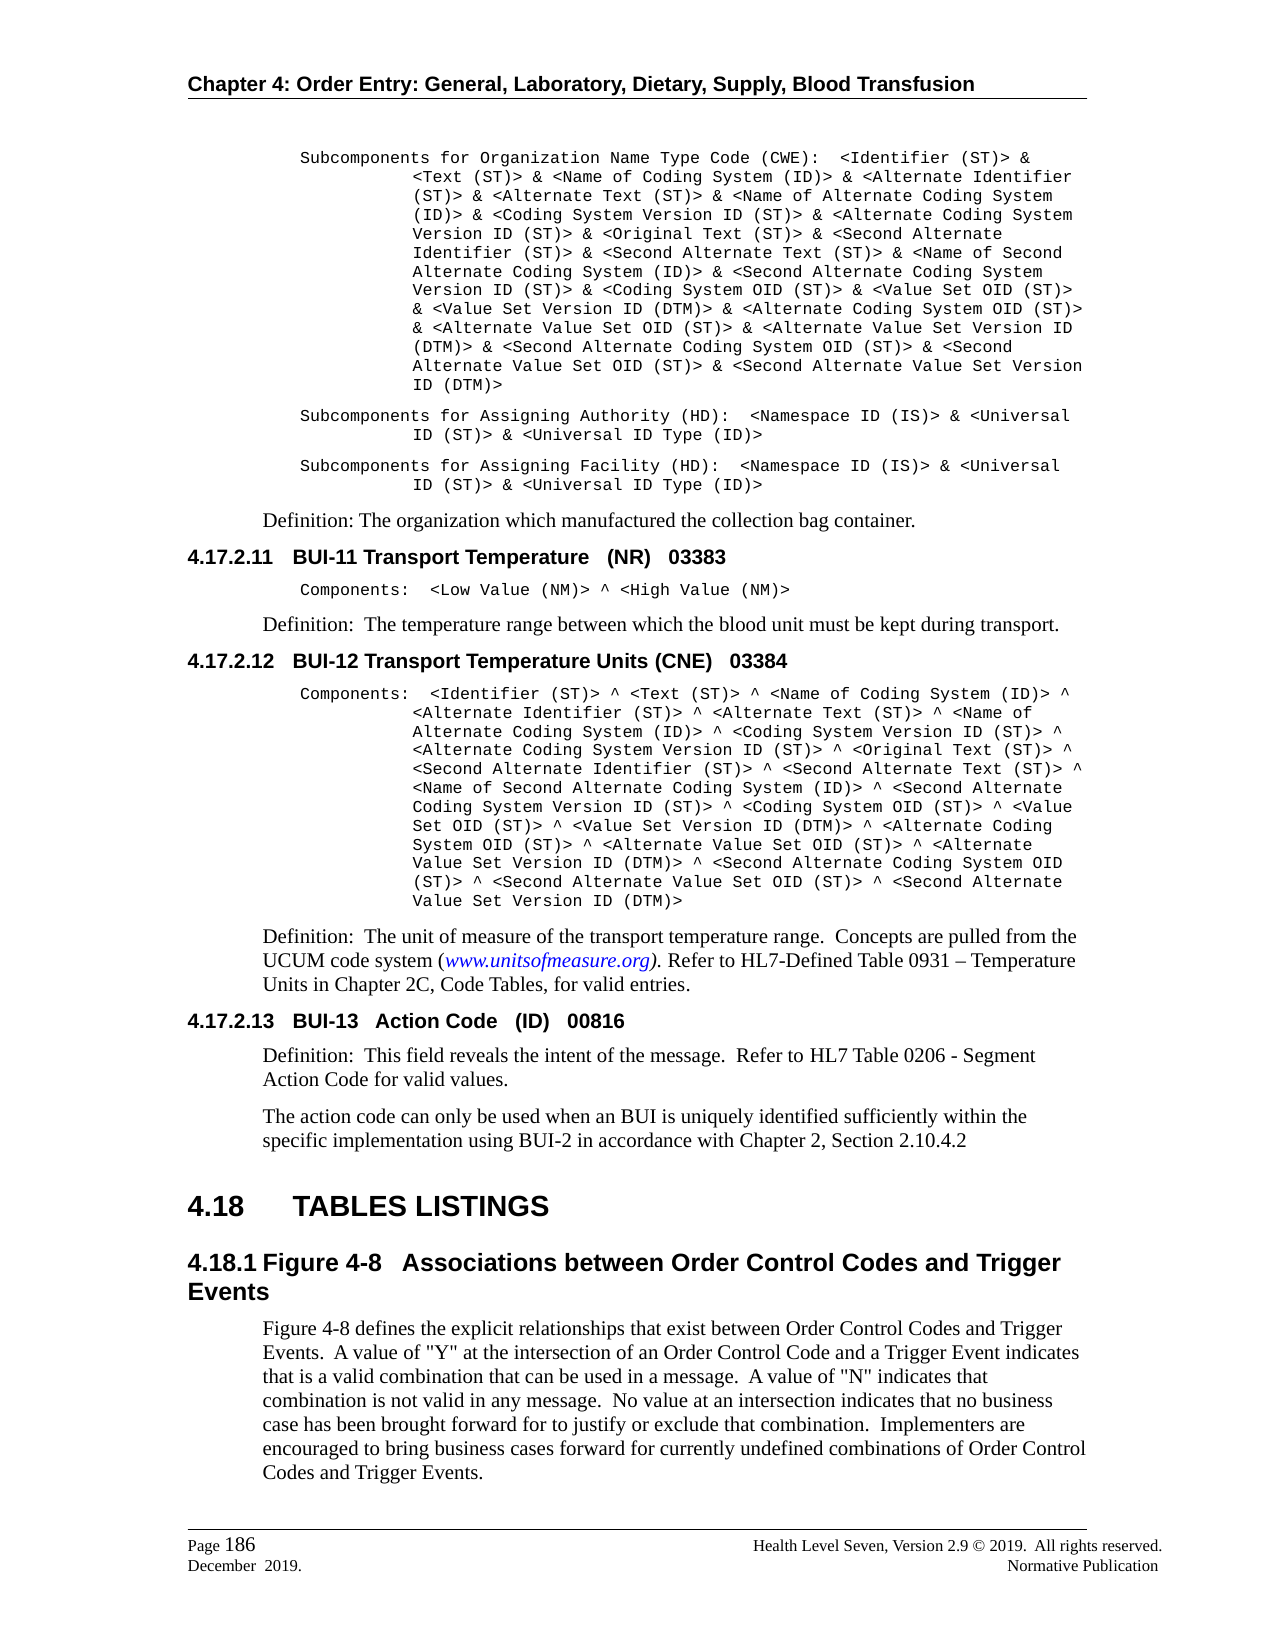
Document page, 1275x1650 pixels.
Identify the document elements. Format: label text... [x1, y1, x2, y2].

text Definition: The organization which manufactured the collection bag container. [262, 508, 1087, 532]
subtitle BUI-12 Transport Temperature Units (CNE) 03384 [187, 649, 1087, 673]
subtitle Figure 4-8 Associations between Order Control Codes and Trigger Events [187, 1248, 1087, 1306]
text Subcomponents for Organization Name Type Code (CWE): <Identifier (ST)> & <Text (ST)> & <Name of Coding System (ID)> & <Alternate Identifier (ST)> & <Alternate Text (ST)> & <Name of Alternate Coding System (ID)> & <Coding System Version ID (ST)> & <Alternate Coding System Version ID (ST)> & <Original Text (ST)> & <Second Alternate Identifier (ST)> & <Second Alternate Text (ST)> & <Name of Second Alternate Coding System (ID)> & <Second Alternate Coding System Version ID (ST)> & <Coding System OID (ST)> & <Value Set OID (ST)> & <Value Set Version ID (DTM)> & <Alternate Coding System OID (ST)> & <Alternate Value Set OID (ST)> & <Alternate Value Set Version ID (DTM)> & <Second Alternate Coding System OID (ST)> & <Second Alternate Value Set OID (ST)> & <Second Alternate Value Set Version ID (DTM)> [300, 150, 1087, 395]
text Definition: This field reveals the intent of the message. Refer to HL7 Table 0206 - Segment Action Code for valid values. [262, 1043, 1087, 1091]
text Components: <Low Value (NM)> ^ <High Value (NM)> [300, 581, 1087, 600]
text Definition: The unit of measure of the transport temperature range. Concepts are pulled from the UCUM code system (www.unitsofmeasure.org). Refer to HL7-Defined Table 0931 – Temperature Units in Chapter 2C, Code Tables, for valid entries. [262, 924, 1087, 996]
subtitle BUI-13 Action Code (ID) 00816 [187, 1009, 1087, 1033]
text Figure 4-8 defines the explicit relationships that exist between Order Control Codes and Trigger Events. A value of "Y" at the intersection of an Order Control Code and a Trigger Event indicates that is a valid combination that can be used in a message. A value of "N" indicates that combination is not valid in any message. No value at an intersection indicates that no business case has been brought forward for to justify or exclude that combination. Implementers are encouraged to bring business cases forward for currently undefined combinations of Order Control Codes and Trigger Events. [262, 1316, 1087, 1484]
text Definition: The temperature range between which the blood unit must be kept during transport. [262, 612, 1087, 636]
subtitle BUI-11 Transport Temperature (NR) 03383 [187, 544, 1087, 568]
text The action code can only be used when an BUI is uniquely identified sufficiently within the specific implementation using BUI-2 in accordance with Chapter 2, Section 2.10.4.2 [262, 1104, 1087, 1152]
text Subcomponents for Assigning Facility (HD): <Namespace ID (IS)> & <Universal ID (ST)> & <Universal ID Type (ID)> [300, 458, 1087, 496]
text Components: <Identifier (ST)> ^ <Text (ST)> ^ <Name of Coding System (ID)> ^ <Alternate Identifier (ST)> ^ <Alternate Text (ST)> ^ <Name of Alternate Coding System (ID)> ^ <Coding System Version ID (ST)> ^ <Alternate Coding System Version ID (ST)> ^ <Original Text (ST)> ^ <Second Alternate Identifier (ST)> ^ <Second Alternate Text (ST)> ^ <Name of Second Alternate Coding System (ID)> ^ <Second Alternate Coding System Version ID (ST)> ^ <Coding System OID (ST)> ^ <Value Set OID (ST)> ^ <Value Set Version ID (DTM)> ^ <Alternate Coding System OID (ST)> ^ <Alternate Value Set OID (ST)> ^ <Alternate Value Set Version ID (DTM)> ^ <Second Alternate Coding System OID (ST)> ^ <Second Alternate Value Set OID (ST)> ^ <Second Alternate Value Set Version ID (DTM)> [300, 685, 1087, 912]
subtitle Tables Listings [187, 1189, 1087, 1223]
text Subcomponents for Assigning Authority (HD): <Namespace ID (IS)> & <Universal ID (ST)> & <Universal ID Type (ID)> [300, 408, 1087, 445]
